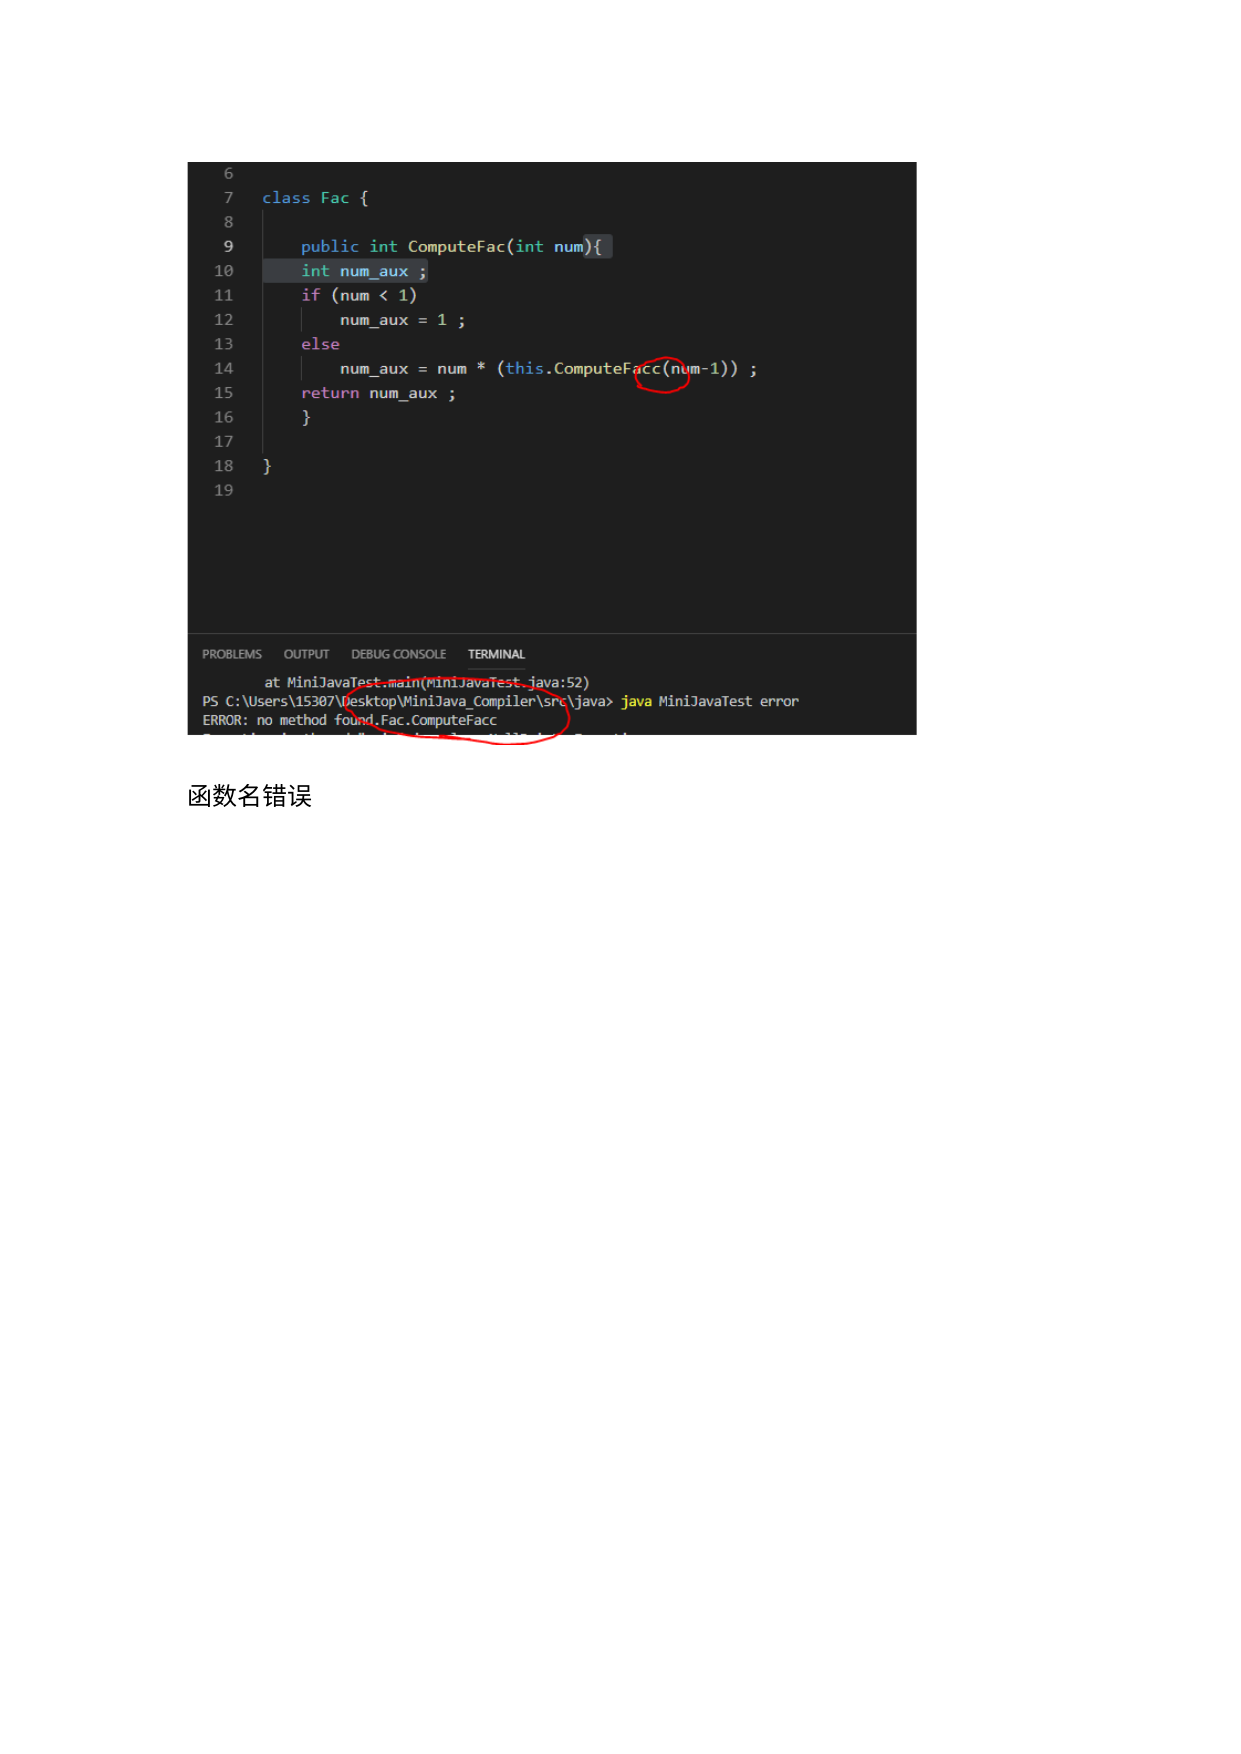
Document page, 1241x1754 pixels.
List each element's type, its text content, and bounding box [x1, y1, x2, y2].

picture [187, 162, 917, 745]
text 函数名错误 [187, 762, 1053, 827]
